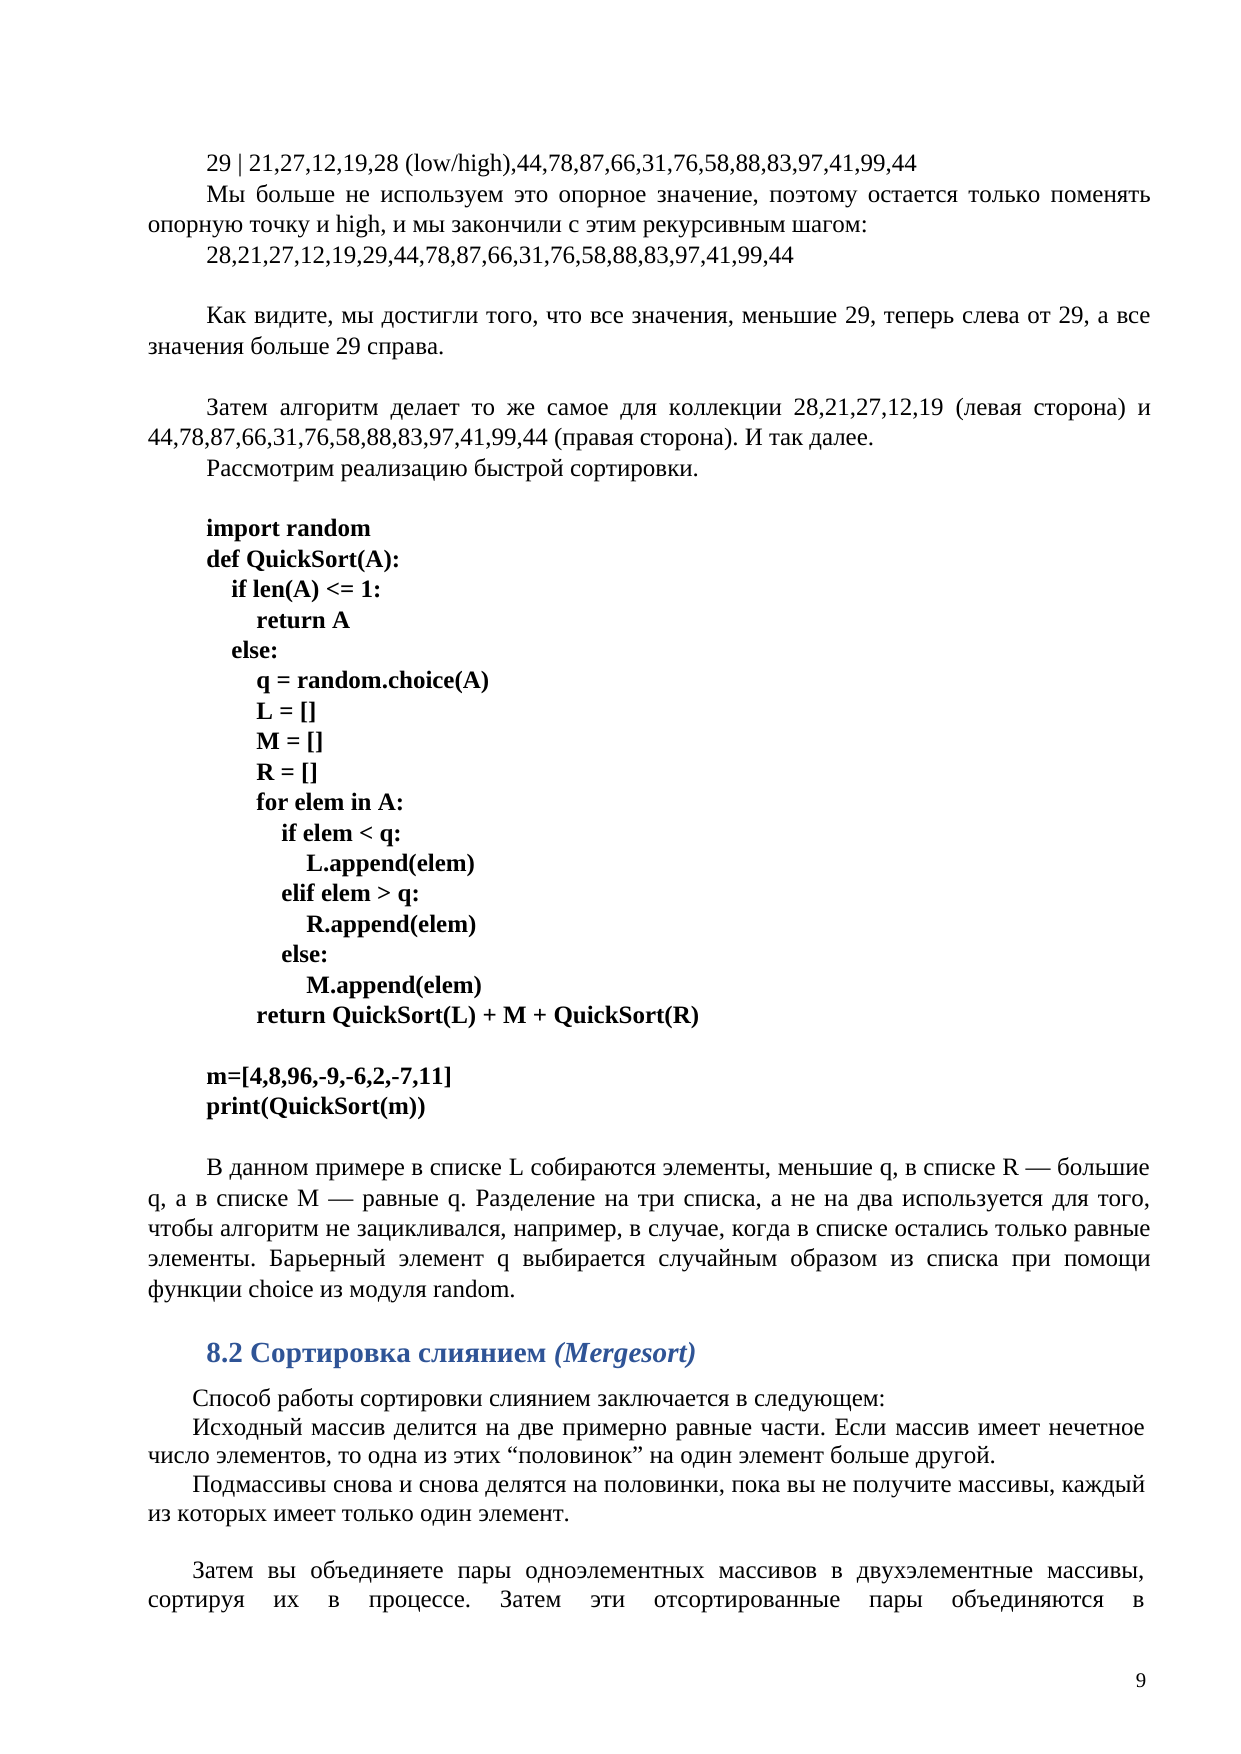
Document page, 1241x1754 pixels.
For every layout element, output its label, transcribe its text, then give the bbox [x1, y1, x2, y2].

text L = [] [148, 696, 1152, 725]
text L.append(elem) [148, 848, 1152, 877]
text M.append(elem) [148, 970, 1152, 998]
text Подмассивы снова и снова делятся на половинки, пока вы не получите массивы, каждый из которых имеет только один элемент. [148, 1469, 1146, 1527]
text def QuickSort(A): [148, 544, 1152, 573]
text R.append(elem) [148, 909, 1152, 938]
text return QuickSort(L) + M + QuickSort(R) [148, 1000, 1152, 1029]
text 8.2 Сортировка слиянием (Mergesort) [148, 1335, 1152, 1368]
text Мы больше не используем это опорное значение, поэтому остается только поменять опорную точку и high, и мы закончили с этим рекурсивным шагом: [148, 179, 1152, 238]
text print(QuickSort(m)) [148, 1091, 1152, 1120]
text return A [148, 605, 1152, 633]
text m=[4,8,96,-9,-6,2,-7,11] [148, 1061, 1152, 1090]
text Рассмотрим реализацию быстрой сортировки. [148, 453, 1152, 481]
text 28,21,27,12,19,29,44,78,87,66,31,76,58,88,83,97,41,99,44 [148, 240, 1152, 268]
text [148, 1555, 1146, 1613]
text else: [148, 635, 1152, 664]
text else: [148, 939, 1152, 968]
text Затем алгоритм делает то же самое для коллекции 28,21,27,12,19 (левая сторона) и 44,78,87,66,31,76,58,88,83,97,41,99,44 (правая сторона). И так далее. [148, 392, 1152, 451]
text for elem in A: [148, 787, 1152, 816]
text M = [] [148, 726, 1152, 755]
text Способ работы сортировки слиянием заключается в следующем: [148, 1383, 1146, 1412]
text if elem < q: [148, 818, 1152, 846]
text if len(A) <= 1: [148, 574, 1152, 603]
text 29 | 21,27,12,19,28 (low/high),44,78,87,66,31,76,58,88,83,97,41,99,44 [148, 148, 1152, 177]
text elif elem > q: [148, 878, 1152, 907]
text Исходный массив делится на две примерно равные части. Если массив имеет нечетное число элементов, то одна из этих “половинок” на один элемент больше другой. [148, 1412, 1146, 1469]
text q = random.choice(A) [148, 666, 1152, 694]
text В данном примере в списке L собираются элементы, меньшие q, в списке R — большие q, а в списке M — равные q. Разделение на три списка, а не на два используется для того, чтобы алгоритм не зацикливался, например, в случае, когда в списке остались только равные элементы. Барьерный элемент q выбирается случайным образом из списка при помощи функции choice из модуля random. [148, 1152, 1152, 1303]
text import random [148, 513, 1152, 542]
text Как видите, мы достигли того, что все значения, меньшие 29, теперь слева от 29, а все значения больше 29 справа. [148, 301, 1152, 360]
text R = [] [148, 757, 1152, 786]
